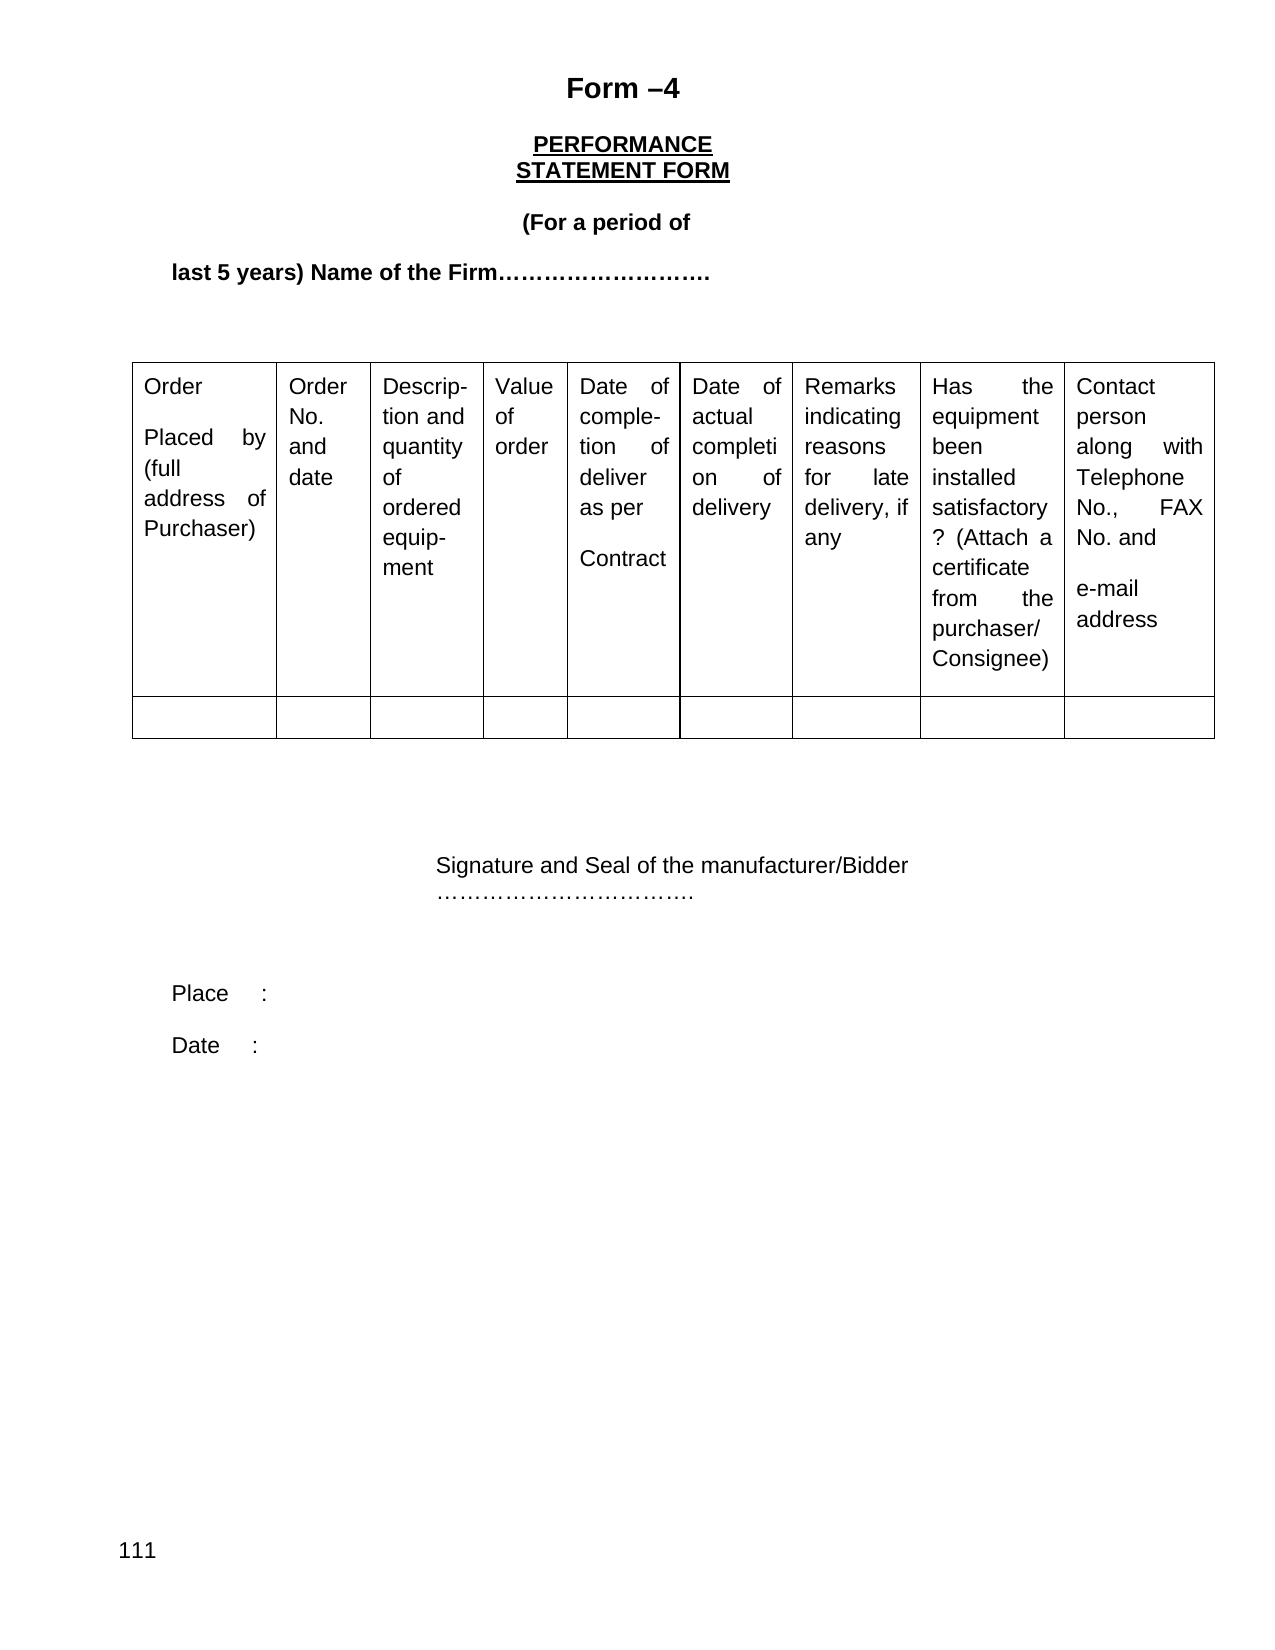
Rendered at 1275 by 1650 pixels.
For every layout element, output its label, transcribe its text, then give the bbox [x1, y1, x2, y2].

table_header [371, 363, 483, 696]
text Signature and Seal of the manufacturer/Bidder ……………………………. [436, 852, 1127, 904]
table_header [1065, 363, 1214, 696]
text (For a period of last 5 years) Name of the Firm………………………. [171, 208, 731, 286]
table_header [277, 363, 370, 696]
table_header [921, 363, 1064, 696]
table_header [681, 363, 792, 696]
text Place : [171, 980, 1127, 1007]
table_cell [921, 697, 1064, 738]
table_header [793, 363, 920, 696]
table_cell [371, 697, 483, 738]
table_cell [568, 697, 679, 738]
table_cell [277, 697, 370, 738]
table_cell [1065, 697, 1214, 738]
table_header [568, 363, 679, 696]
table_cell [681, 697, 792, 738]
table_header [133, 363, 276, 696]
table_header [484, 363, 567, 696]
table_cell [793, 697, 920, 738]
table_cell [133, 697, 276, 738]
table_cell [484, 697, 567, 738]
subtitle PERFORMANCE STATEMENT FORM [471, 131, 775, 184]
text Date : [171, 1032, 1127, 1058]
subtitle Form –4 [471, 72, 775, 105]
